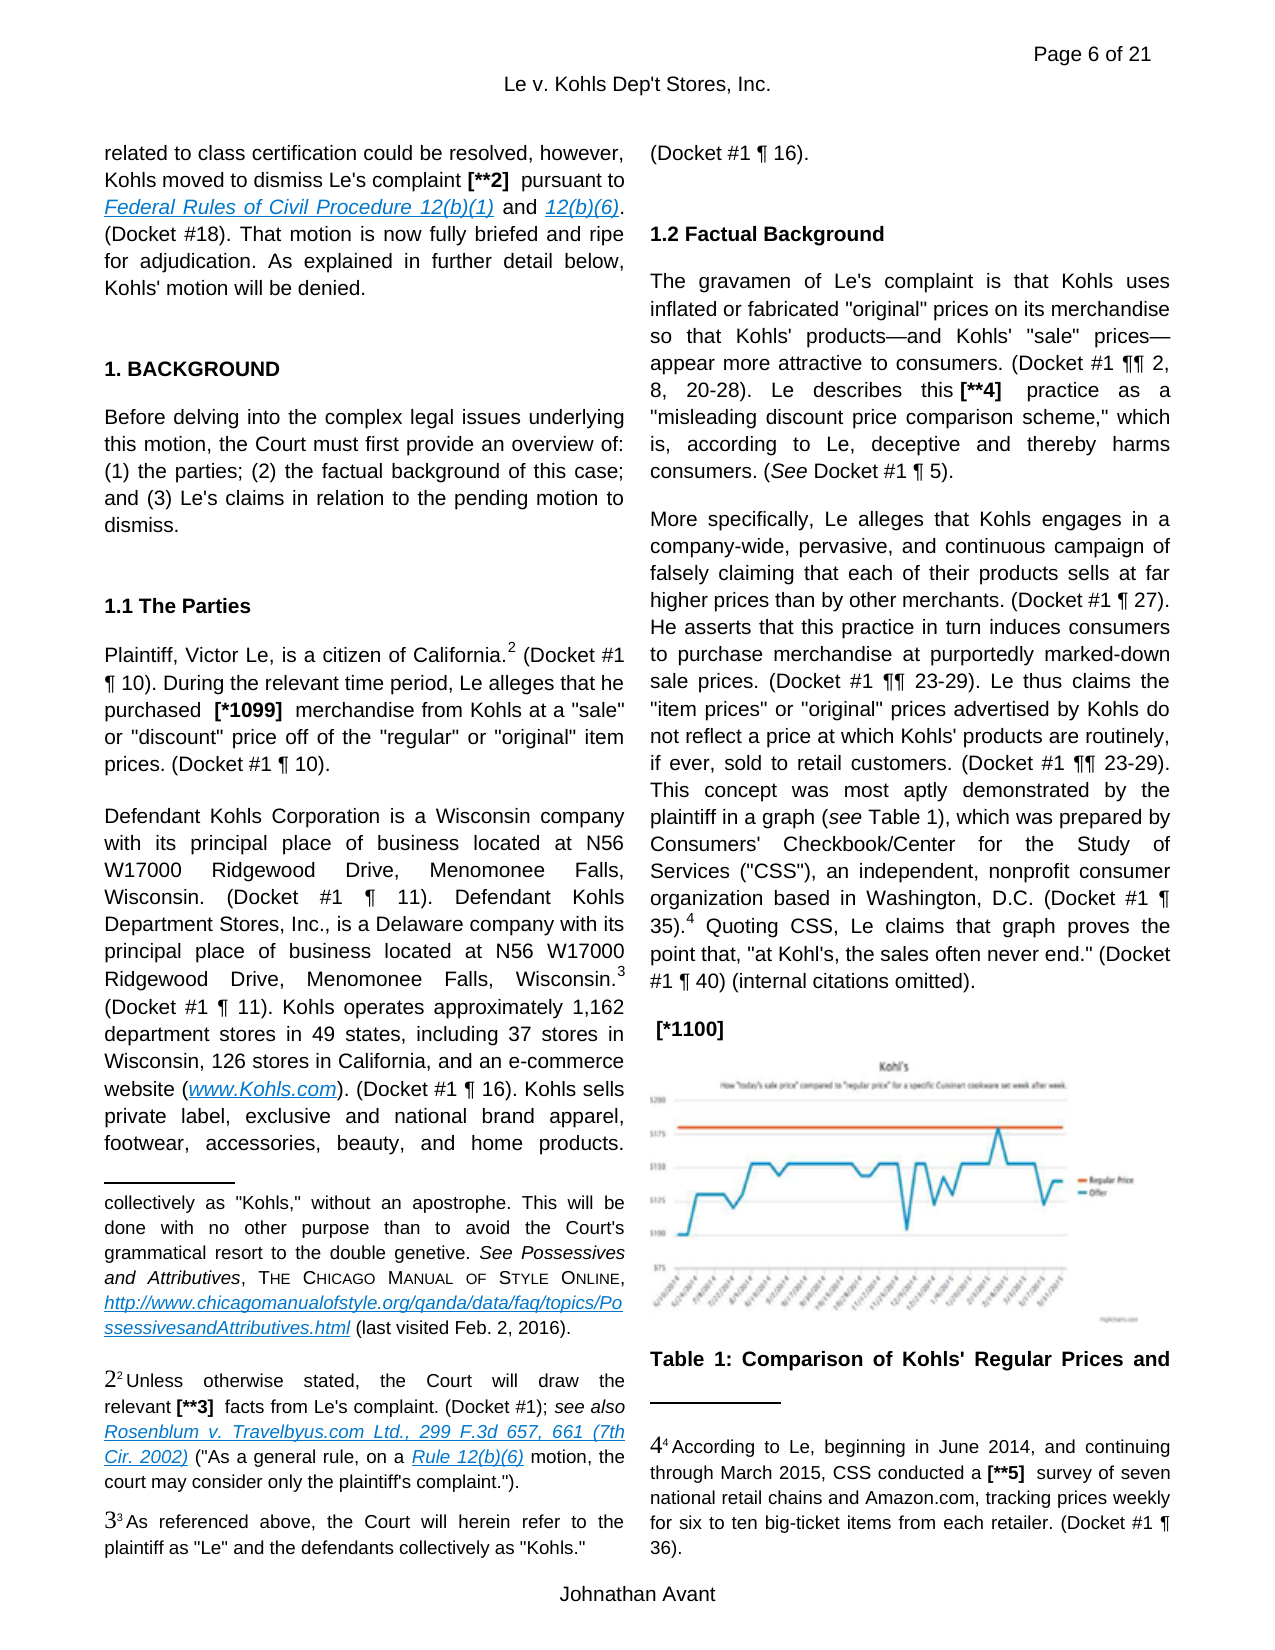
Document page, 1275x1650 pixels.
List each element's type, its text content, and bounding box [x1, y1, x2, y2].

picture [650, 1061, 1138, 1323]
text The gravamen of Le's complaint is that Kohls uses inflated or fabricated "original" prices on its merchandise so that Kohls' products—and Kohls' "sale" prices—appear more attractive to consumers. (Docket #1 ¶¶ 2, 8, 20-28). Le describes this [**4] practice as a "misleading discount price comparison scheme," which is, according to Le, deceptive and thereby harms consumers. (See Docket #1 ¶ 5). [650, 266, 1171, 483]
text More specifically, Le alleges that Kohls engages in a company-wide, pervasive, and continuous campaign of falsely claiming that each of their products sells at far higher prices than by other merchants. (Docket #1 ¶ 27). He asserts that this practice in turn induces consumers to purchase merchandise at purportedly marked-down sale prices. (Docket #1 ¶¶ 23-29). Le thus claims the "item prices" or "original" prices advertised by Kohls do not reflect a price at which Kohls' products are routinely, if ever, sold to retail customers. (Docket #1 ¶¶ 23-29). This concept was most aptly demonstrated by the plaintiff in a graph (see Table 1), which was prepared by Consumers' Checkbook/Center for the Study of Services ("CSS"), an independent, nonprofit consumer organization based in Washington, D.C. (Docket #1 ¶ 35).4 Quoting CSS, Le claims that graph proves the point that, "at Kohl's, the sales often never end." (Docket #1 ¶ 40) (internal citations omitted). [650, 504, 1171, 993]
text 1.1 The Parties [104, 562, 625, 618]
text [*1100] [650, 1014, 1171, 1041]
text Table 1: Comparison of Kohls' Regular Prices and Offer Prices [650, 1343, 1171, 1371]
text Before delving into the complex legal issues underlying this motion, the Court must first provide an overview of: (1) the parties; (2) the factual background of this case; and (3) Le's claims in relation to the pending motion to dismiss. [104, 402, 625, 537]
text 1.2 Factual Background [650, 189, 1171, 245]
text Plaintiff, Victor Le, is a citizen of California.2 (Docket #1 ¶ 10). During the relevant time period, Le alleges that he purchased [*1099] merchandise from Kohls at a "sale" or "discount" price off of the "regular" or "original" item prices. (Docket #1 ¶ 10). [104, 639, 625, 776]
text Defendant Kohls Corporation is a Wisconsin company with its principal place of business located at N56 W17000 Ridgewood Drive, Menomonee Falls, Wisconsin. (Docket #1 ¶ 11). Defendant Kohls Department Stores, Inc., is a Delaware company with its principal place of business located at N56 W17000 Ridgewood Drive, Menomonee Falls, Wisconsin.3 (Docket #1 ¶ 11). Kohls operates approximately 1,162 department stores in 49 states, including 37 stores in Wisconsin, 126 stores in California, and an e-commerce website (www.Kohls.com). (Docket #1 ¶ 16). Kohls sells private label, exclusive and national brand apparel, footwear, accessories, beauty, and home products. (Docket #1 ¶ 16). [104, 801, 625, 1154]
text 1. BACKGROUND [104, 325, 625, 381]
